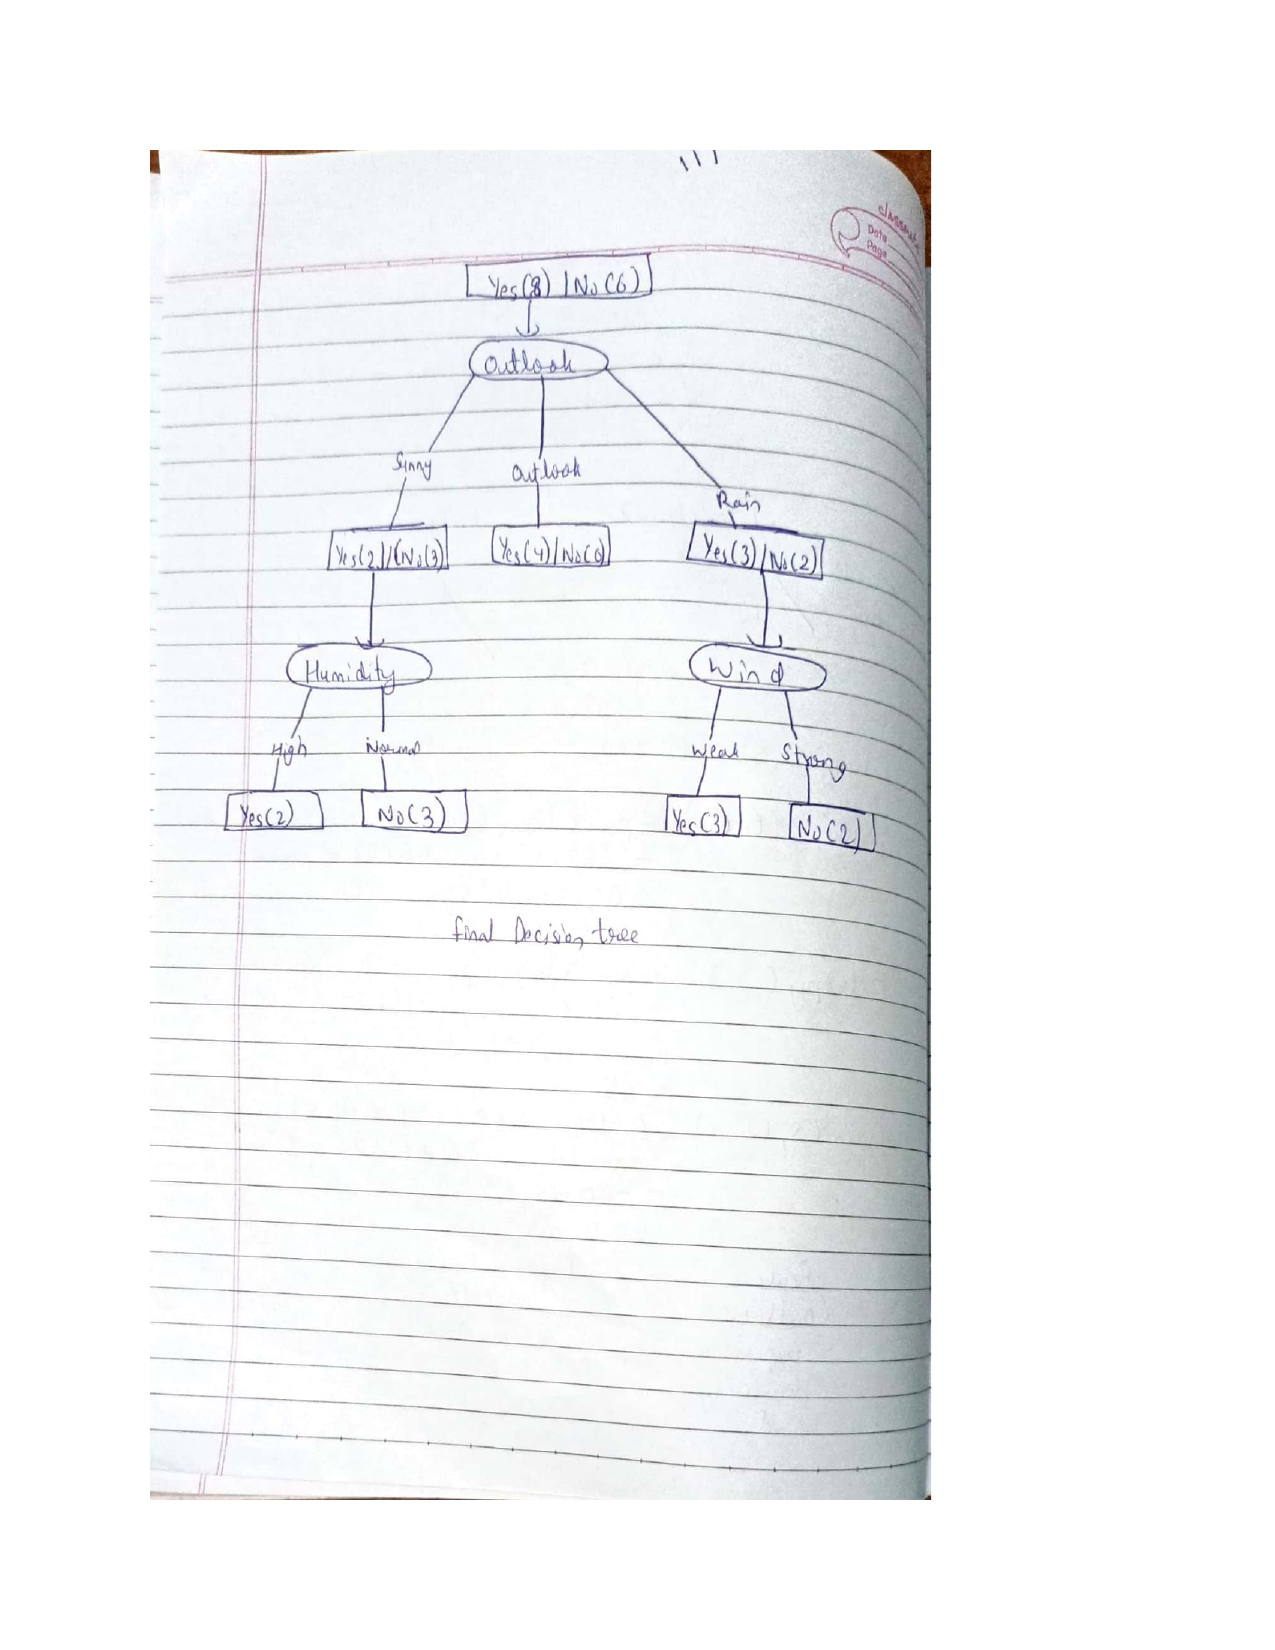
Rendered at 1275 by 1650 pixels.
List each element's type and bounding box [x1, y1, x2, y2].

picture [150, 150, 932, 1500]
